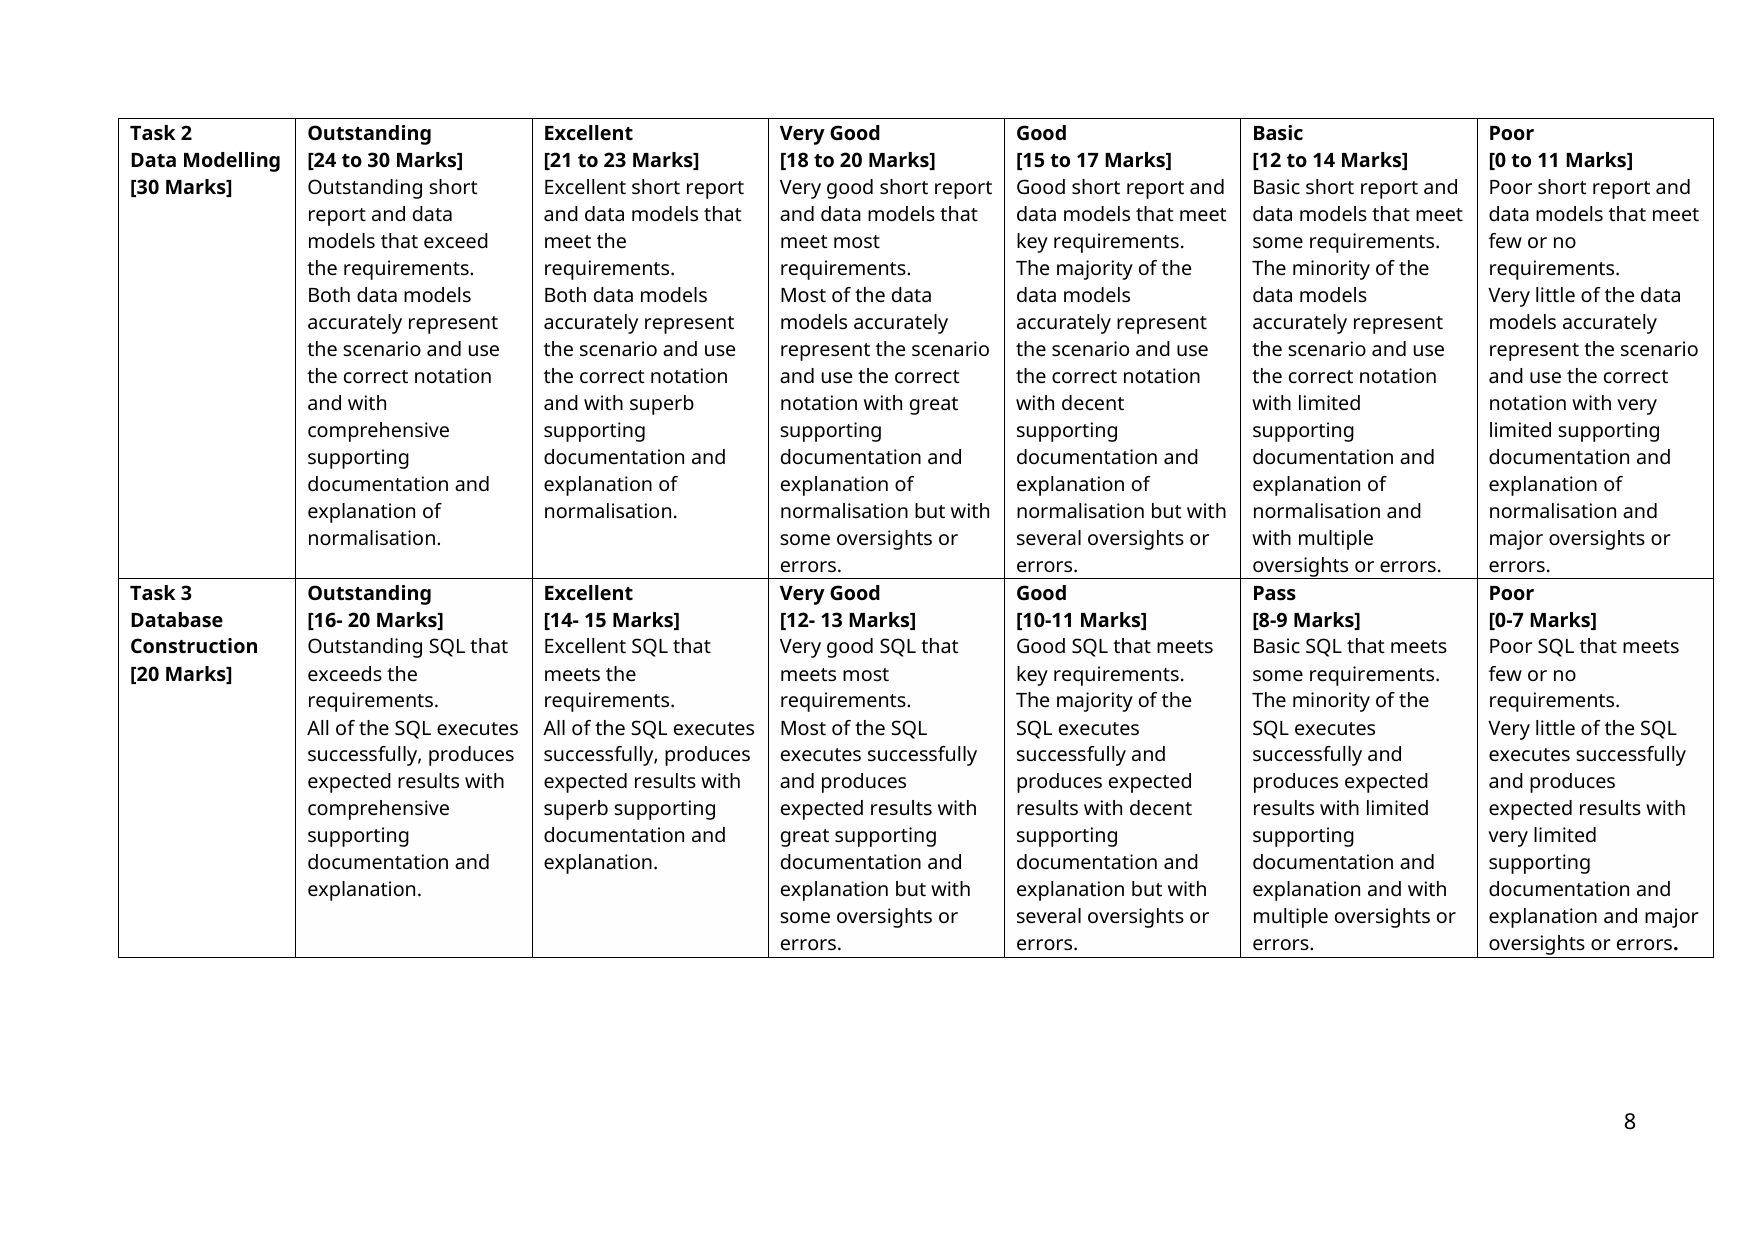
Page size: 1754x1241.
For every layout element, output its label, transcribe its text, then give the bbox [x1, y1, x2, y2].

table_cell Good [15 to 17 Marks] Good short report and data models that meet key requirements. The majority of the data models accurately represent the scenario and use the correct notation with decent supporting documentation and explanation of normalisation but with several oversights or errors. [1005, 119, 1240, 578]
table_cell Outstanding [24 to 30 Marks] Outstanding short report and data models that exceed the requirements. Both data models accurately represent the scenario and use the correct notation and with comprehensive supporting documentation and explanation of normalisation. [296, 119, 532, 578]
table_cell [769, 579, 1004, 957]
table_cell Task 3 Database Construction [20 Marks] [119, 579, 295, 957]
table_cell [1478, 579, 1713, 957]
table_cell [296, 579, 532, 957]
table_cell Basic [12 to 14 Marks] Basic short report and data models that meet some requirements. The minority of the data models accurately represent the scenario and use the correct notation with limited supporting documentation and explanation of normalisation and with multiple oversights or errors. [1241, 119, 1477, 578]
table_cell Very Good [18 to 20 Marks] Very good short report and data models that meet most requirements. Most of the data models accurately represent the scenario and use the correct notation with great supporting documentation and explanation of normalisation but with some oversights or errors. [769, 119, 1004, 578]
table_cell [1005, 579, 1240, 957]
table_cell Excellent [21 to 23 Marks] Excellent short report and data models that meet the requirements. Both data models accurately represent the scenario and use the correct notation and with superb supporting documentation and explanation of normalisation. [533, 119, 768, 578]
table_cell Task 2 Data Modelling [30 Marks] [119, 119, 295, 578]
table_cell Poor [0 to 11 Marks] Poor short report and data models that meet few or no requirements. Very little of the data models accurately represent the scenario and use the correct notation with very limited supporting documentation and explanation of normalisation and major oversights or errors. [1478, 119, 1713, 578]
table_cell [533, 579, 768, 957]
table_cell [1241, 579, 1477, 957]
